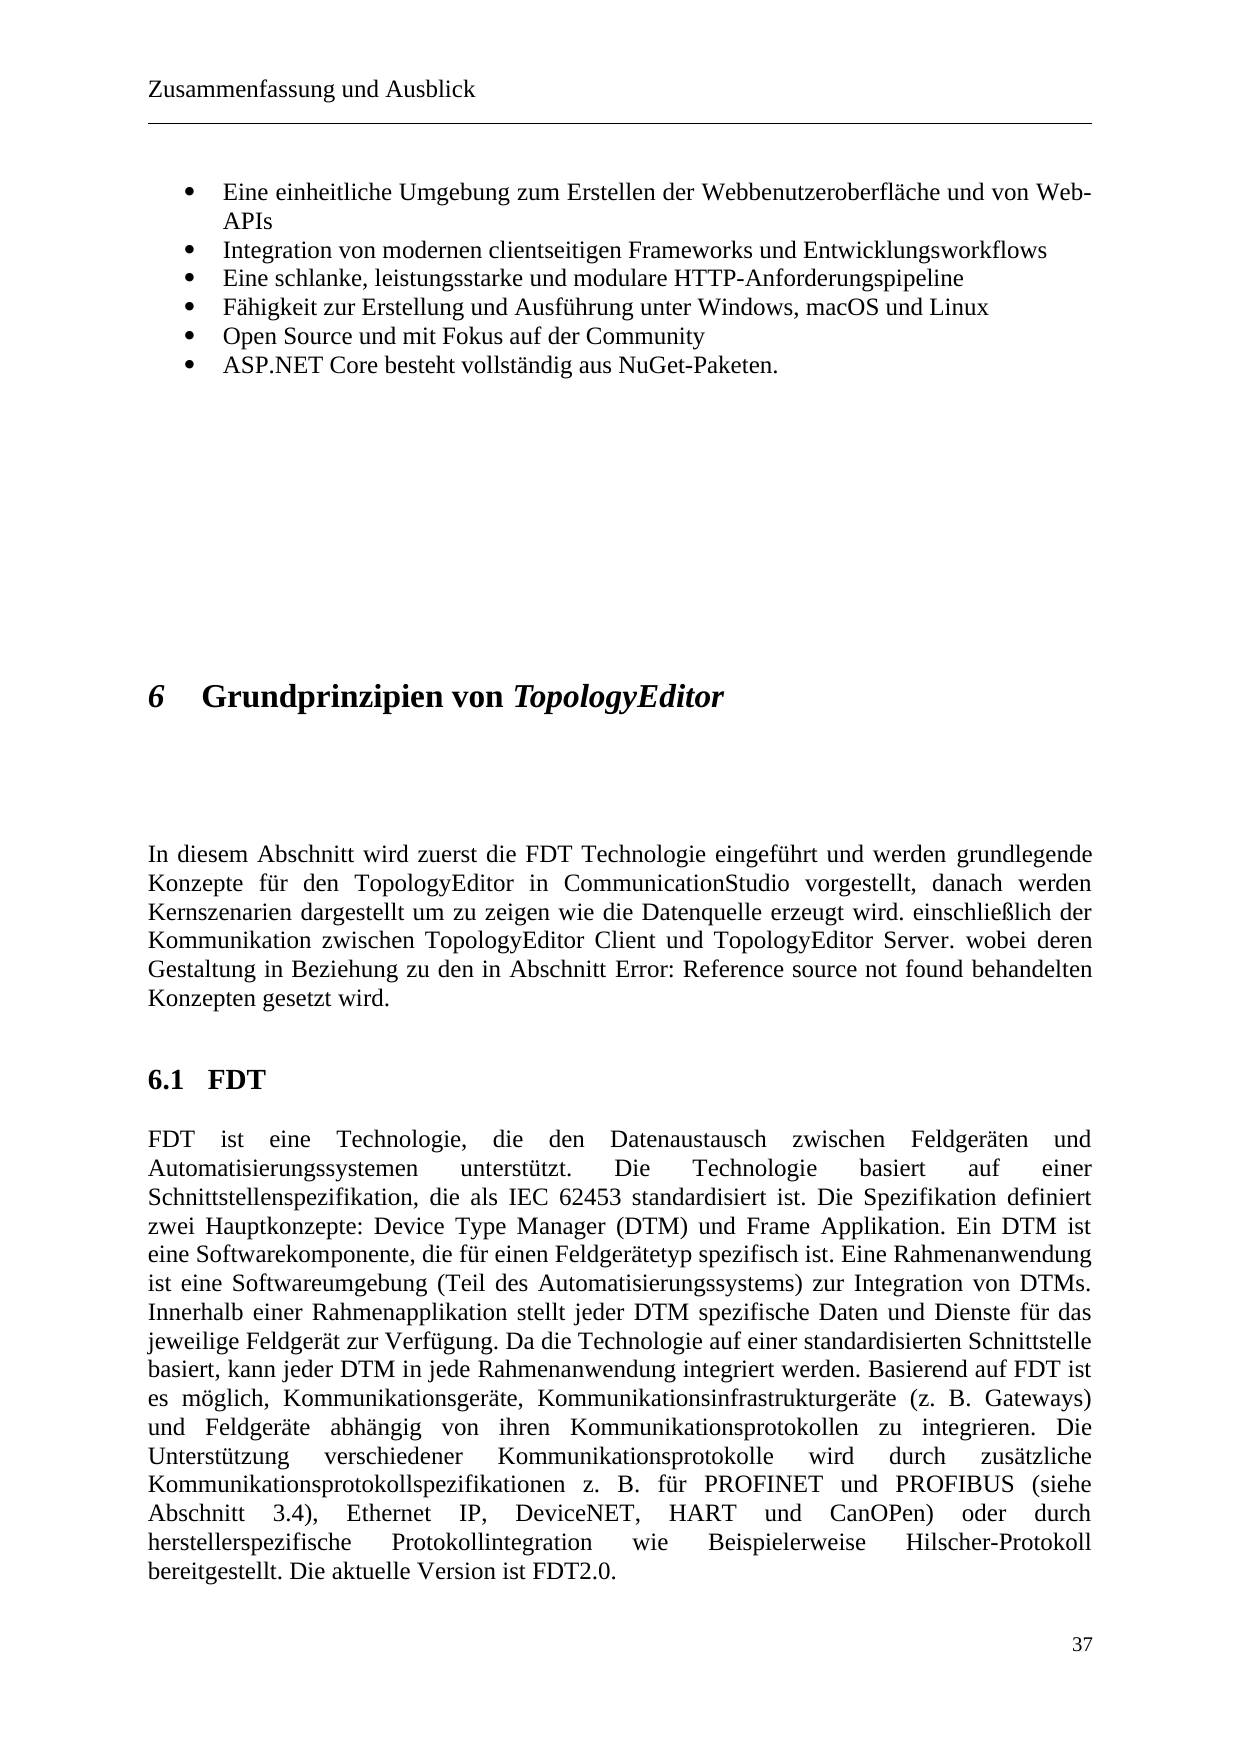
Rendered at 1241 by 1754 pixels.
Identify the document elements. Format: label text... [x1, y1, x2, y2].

list Open Source und mit Fokus auf der Community [185, 321, 1092, 350]
subtitle Grundprinzipien von TopologyEditor [148, 676, 1092, 714]
list Eine einheitliche Umgebung zum Erstellen der Webbenutzeroberfläche und von Web-APIs [185, 177, 1092, 235]
list Fähigkeit zur Erstellung und Ausführung unter Windows, macOS und Linux [185, 292, 1092, 321]
subtitle FDT [148, 1062, 1092, 1095]
list Integration von modernen clientseitigen Frameworks und Entwicklungsworkflows [185, 235, 1092, 263]
list ASP.NET Core besteht vollständig aus NuGet-Paketen. [185, 350, 1092, 378]
list Eine schlanke, leistungsstarke und modulare HTTP-Anforderungspipeline [185, 263, 1092, 292]
text FDT ist eine Technologie, die den Datenaustausch zwischen Feldgeräten und Automatisierungssystemen unterstützt. Die Technologie basiert auf einer Schnittstellenspezifikation, die als IEC 62453 standardisiert ist. Die Spezifikation definiert zwei Hauptkonzepte: Device Type Manager (DTM) und Frame Applikation. Ein DTM ist eine Softwarekomponente, die für einen Feldgerätetyp spezifisch ist. Eine Rahmenanwendung ist eine Softwareumgebung (Teil des Automatisierungssystems) zur Integration von DTMs. Innerhalb einer Rahmenapplikation stellt jeder DTM spezifische Daten und Dienste für das jeweilige Feldgerät zur Verfügung. Da die Technologie auf einer standardisierten Schnittstelle basiert, kann jeder DTM in jede Rahmenanwendung integriert werden. Basierend auf FDT ist es möglich, Kommunikationsgeräte, Kommunikationsinfrastrukturgeräte (z. B. Gateways) und Feldgeräte abhängig von ihren Kommunikationsprotokollen zu integrieren. Die Unterstützung verschiedener Kommunikationsprotokolle wird durch zusätzliche Kommunikationsprotokollspezifikationen z. B. für PROFINET und PROFIBUS (siehe Abschnitt 3.4), Ethernet IP, DeviceNET, HART und CanOPen) oder durch herstellerspezifische Protokollintegration wie Beispielerweise Hilscher-Protokoll bereitgestellt. Die aktuelle Version ist FDT2.0. [148, 1124, 1092, 1584]
